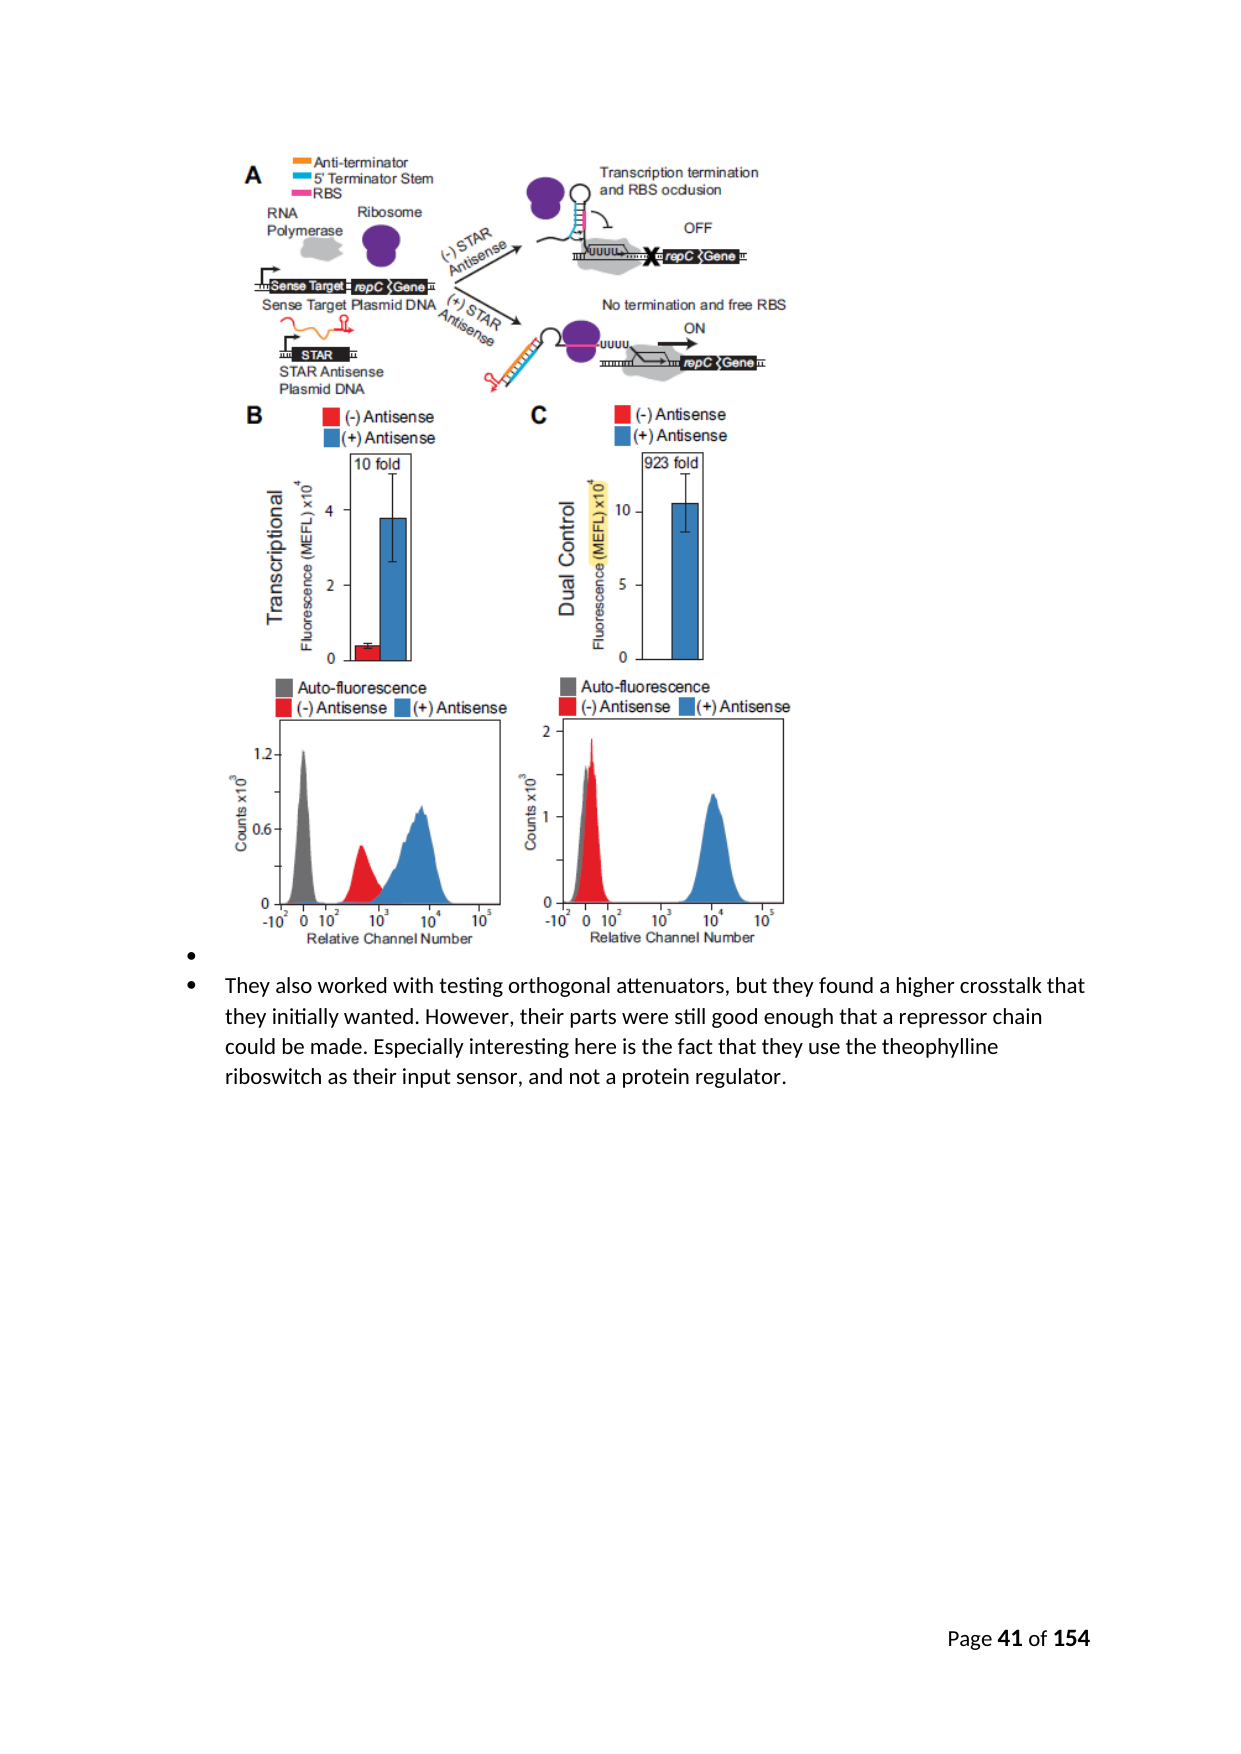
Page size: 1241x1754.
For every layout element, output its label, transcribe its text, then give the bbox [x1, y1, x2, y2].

list They also worked with testing orthogonal attenuators, but they found a higher crosstalk that they initially wanted. However, their parts were still good enough that a repressor chain could be made. Especially interesting here is the fact that they use the theophylline riboswitch as their input sensor, and not a protein regulator. [187, 972, 1090, 1090]
